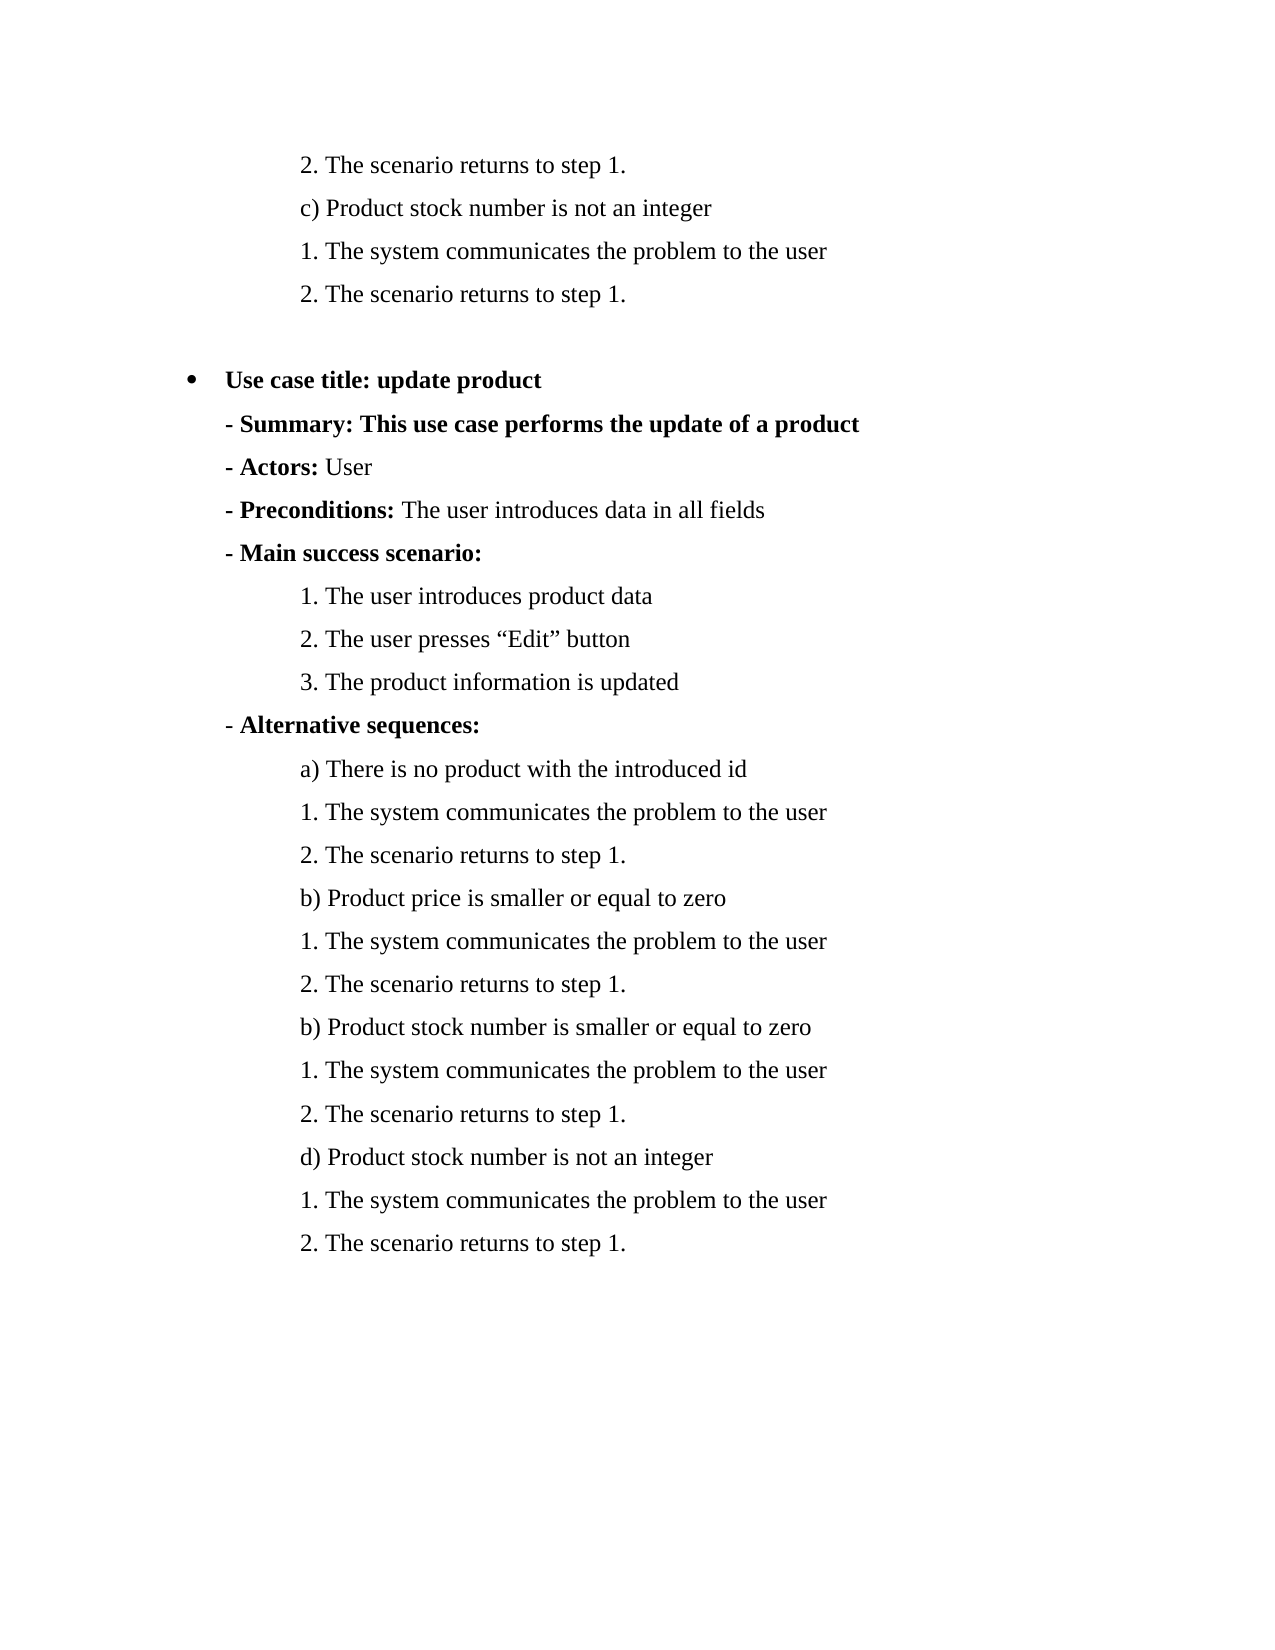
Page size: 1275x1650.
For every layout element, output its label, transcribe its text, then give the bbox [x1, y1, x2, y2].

list 2. The scenario returns to step 1. [225, 279, 1125, 308]
list c) Product stock number is not an integer [225, 193, 1125, 222]
list 2. The user presses “Edit” button [225, 624, 1125, 653]
list 1. The system communicates the problem to the user [225, 926, 1125, 955]
list 2. The scenario returns to step 1. [225, 150, 1125, 179]
list - Alternative sequences: [225, 711, 1125, 739]
list b) Product price is smaller or equal to zero [225, 883, 1125, 912]
list 1. The system communicates the problem to the user [225, 1056, 1125, 1084]
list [225, 236, 1125, 265]
list Use case title: update product [187, 366, 1125, 394]
list - Main success scenario: [225, 538, 1125, 567]
list - Actors: User [225, 452, 1125, 481]
list a) There is no product with the introduced id [225, 754, 1125, 782]
list 1. The system communicates the problem to the user [225, 797, 1125, 826]
list - Preconditions: The user introduces data in all fields [225, 495, 1125, 524]
list - Summary: This use case performs the update of a product [225, 409, 1125, 437]
list 2. The scenario returns to step 1. [225, 969, 1125, 998]
list 1. The user introduces product data [225, 581, 1125, 610]
list 1. The system communicates the problem to the user [225, 1185, 1125, 1214]
list 3. The product information is updated [225, 667, 1125, 696]
list b) Product stock number is smaller or equal to zero [225, 1012, 1125, 1041]
list 2. The scenario returns to step 1. [225, 840, 1125, 869]
list d) Product stock number is not an integer [225, 1142, 1125, 1171]
list 2. The scenario returns to step 1. [225, 1228, 1125, 1257]
list 2. The scenario returns to step 1. [225, 1099, 1125, 1127]
